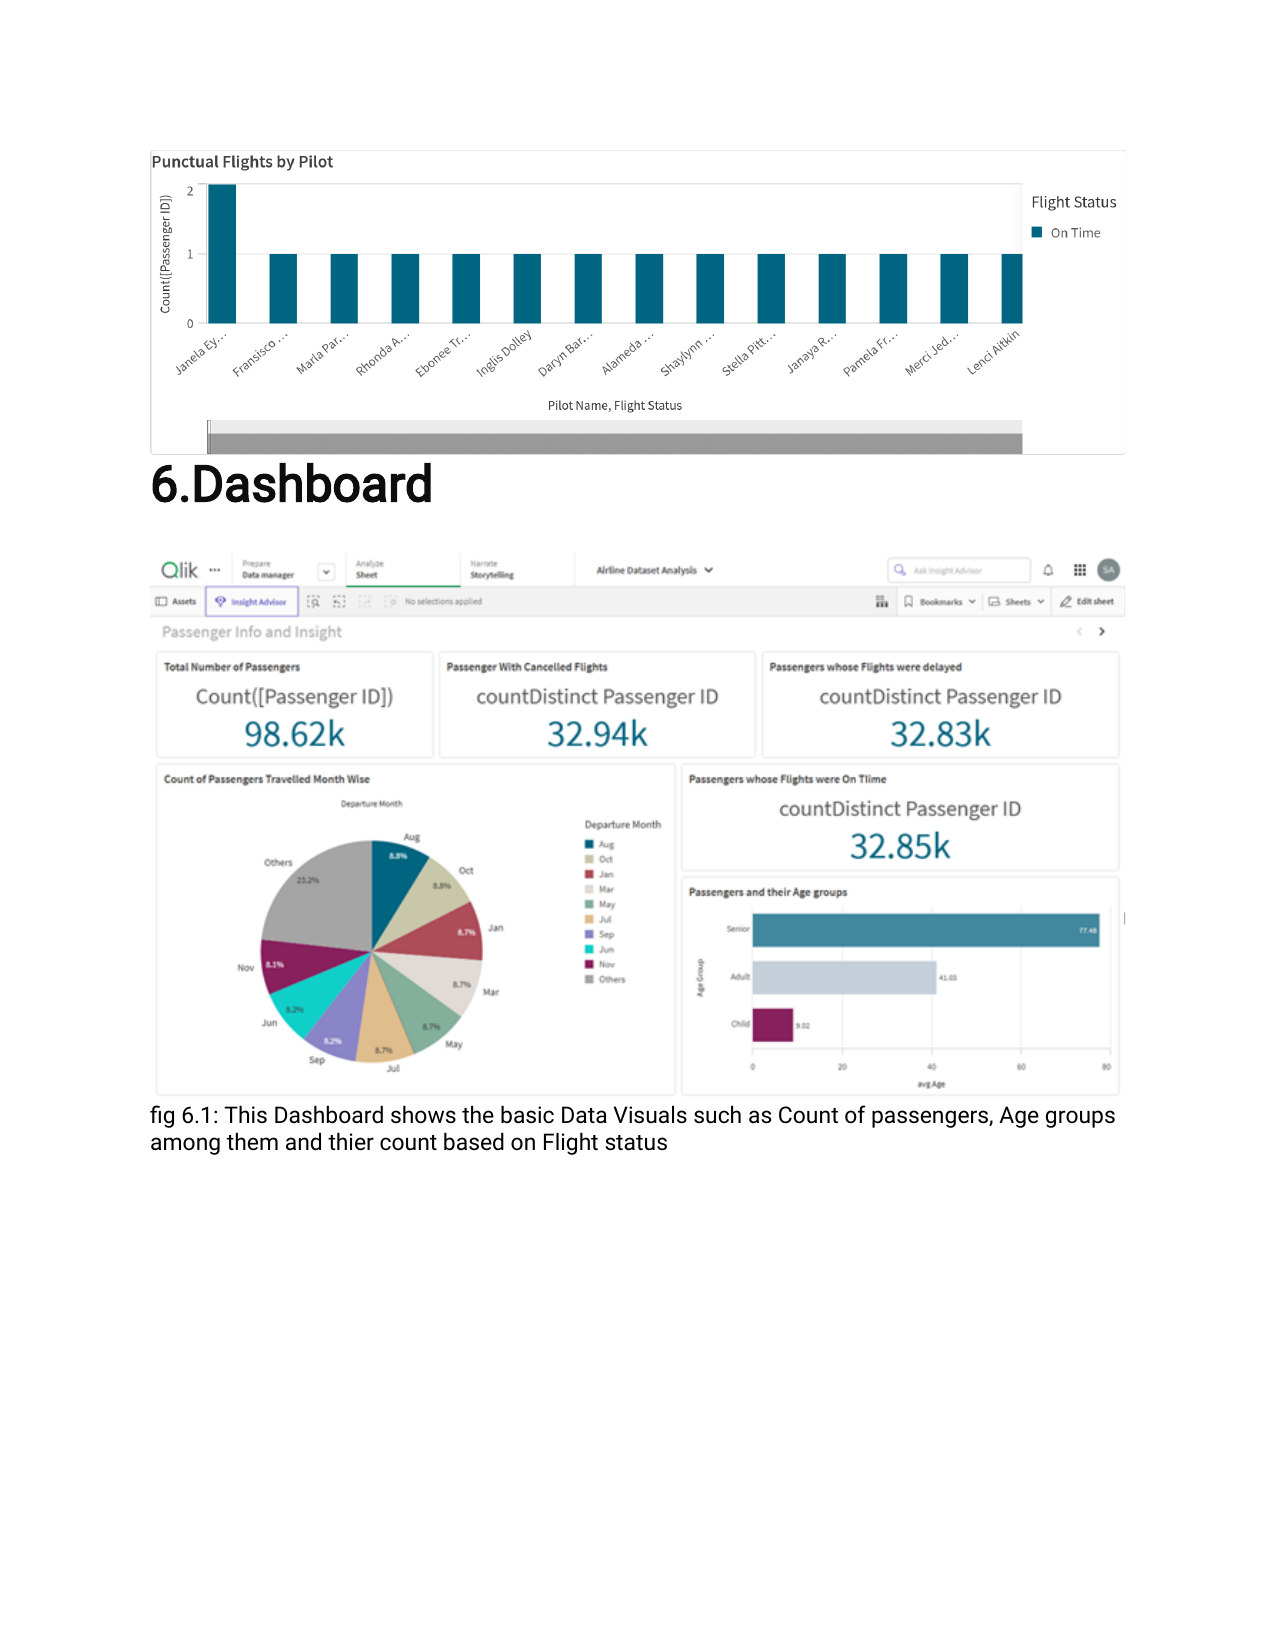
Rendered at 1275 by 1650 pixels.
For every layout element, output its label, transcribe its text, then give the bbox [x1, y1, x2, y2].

text fig 6.1: This Dashboard shows the basic Data Visuals such as Count of passengers, Age groups among them and thier count based on Flight status [150, 1102, 1125, 1156]
subtitle 6.Dashboard [150, 481, 1125, 506]
picture [150, 150, 1125, 455]
picture [150, 553, 1125, 1102]
